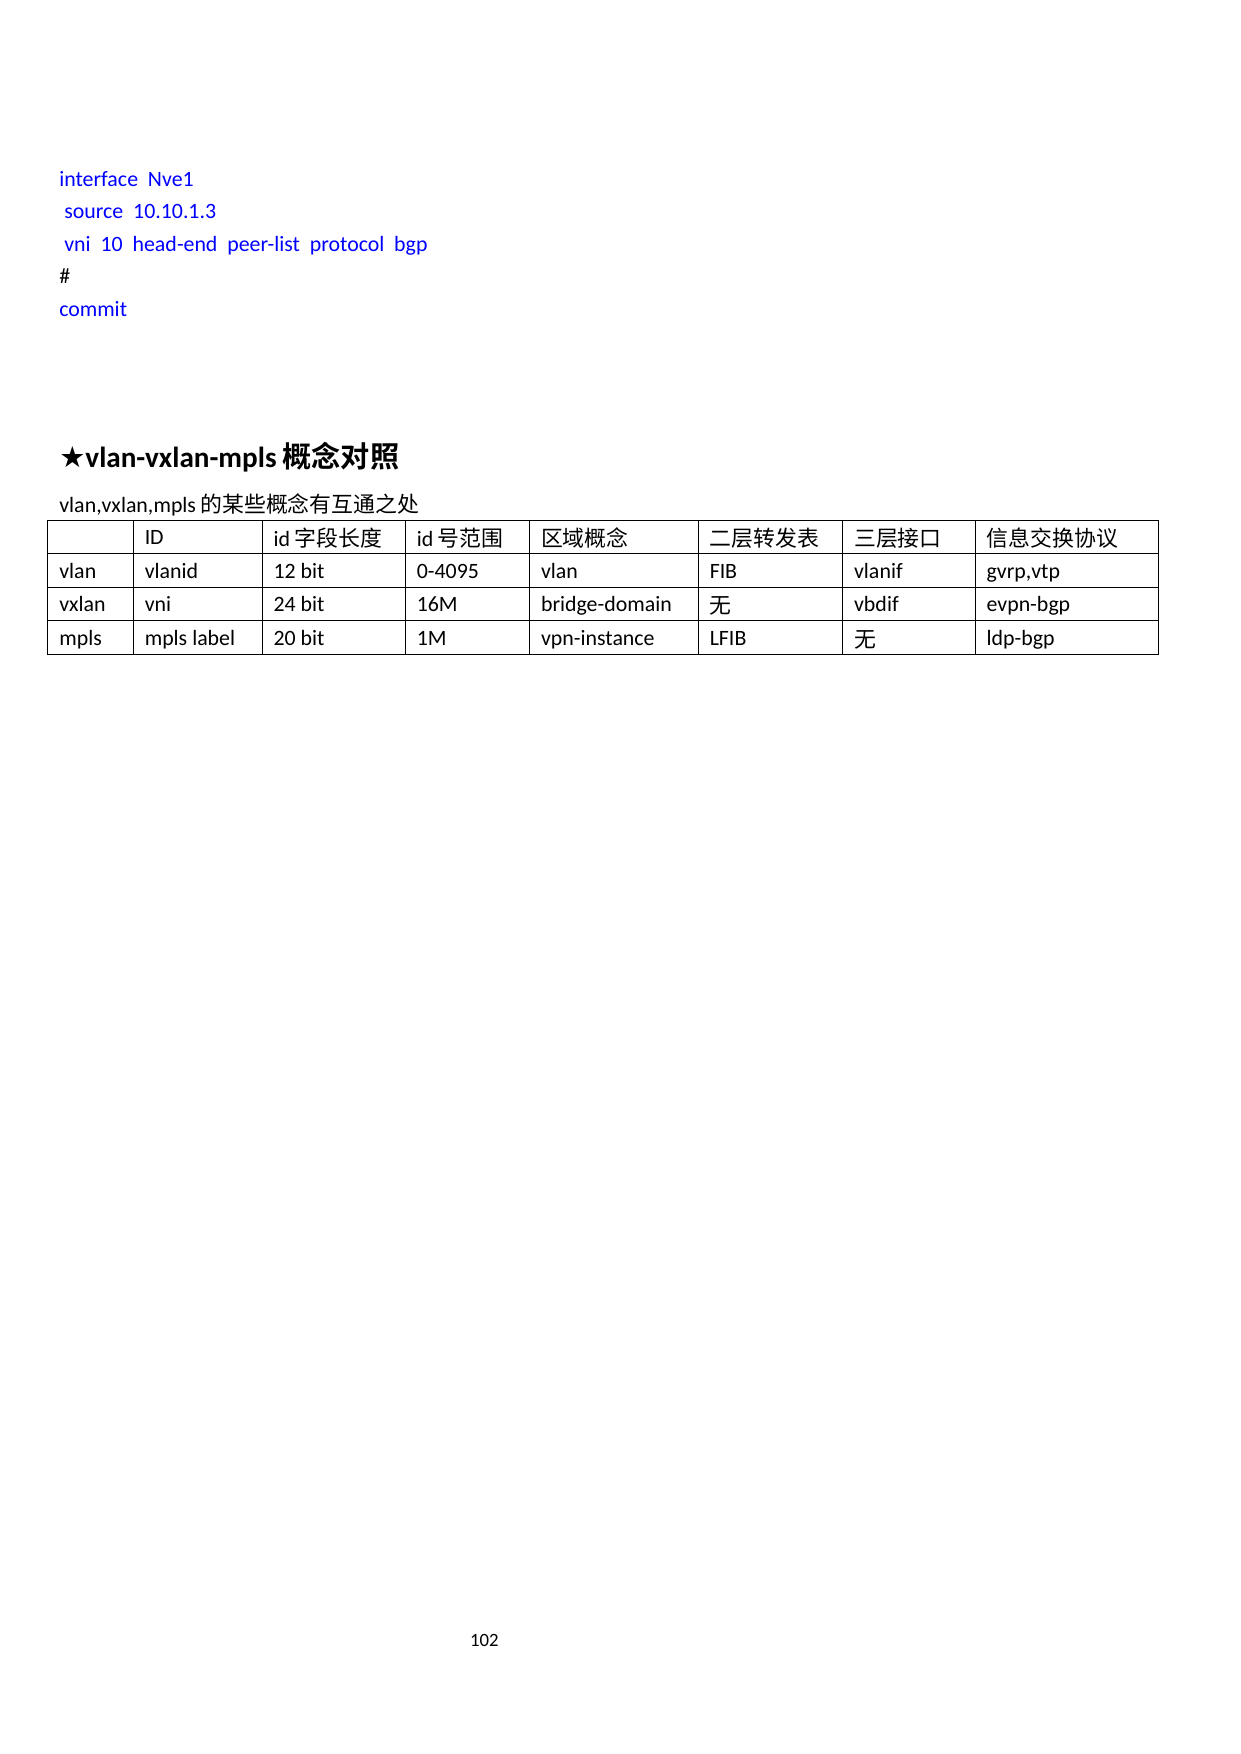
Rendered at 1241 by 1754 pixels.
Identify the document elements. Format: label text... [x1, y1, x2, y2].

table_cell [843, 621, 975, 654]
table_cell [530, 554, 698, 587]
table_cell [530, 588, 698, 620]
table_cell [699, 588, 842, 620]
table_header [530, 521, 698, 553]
text interface Nve1 [59, 162, 1181, 194]
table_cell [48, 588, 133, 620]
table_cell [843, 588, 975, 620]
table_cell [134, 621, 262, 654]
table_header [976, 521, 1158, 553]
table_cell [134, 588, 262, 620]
text commit [59, 292, 1181, 324]
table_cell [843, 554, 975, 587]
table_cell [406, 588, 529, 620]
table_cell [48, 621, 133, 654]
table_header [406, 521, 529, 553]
text vlan,vxlan,mpls的某些概念有互通之处 [59, 487, 1181, 519]
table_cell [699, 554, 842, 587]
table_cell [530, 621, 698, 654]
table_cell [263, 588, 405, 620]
text vni 10 head-end peer-list protocol bgp [59, 227, 1181, 259]
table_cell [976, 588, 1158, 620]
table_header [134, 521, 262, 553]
text ★vlan-vxlan-mpls概念对照 [59, 422, 1181, 487]
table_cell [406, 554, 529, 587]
text source 10.10.1.3 [59, 194, 1181, 227]
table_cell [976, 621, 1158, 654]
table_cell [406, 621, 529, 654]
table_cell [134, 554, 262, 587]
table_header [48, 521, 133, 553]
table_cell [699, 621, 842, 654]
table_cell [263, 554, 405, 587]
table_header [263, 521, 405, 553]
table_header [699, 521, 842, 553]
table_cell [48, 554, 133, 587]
text # [59, 259, 1181, 292]
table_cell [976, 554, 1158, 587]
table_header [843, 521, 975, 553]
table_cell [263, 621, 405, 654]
